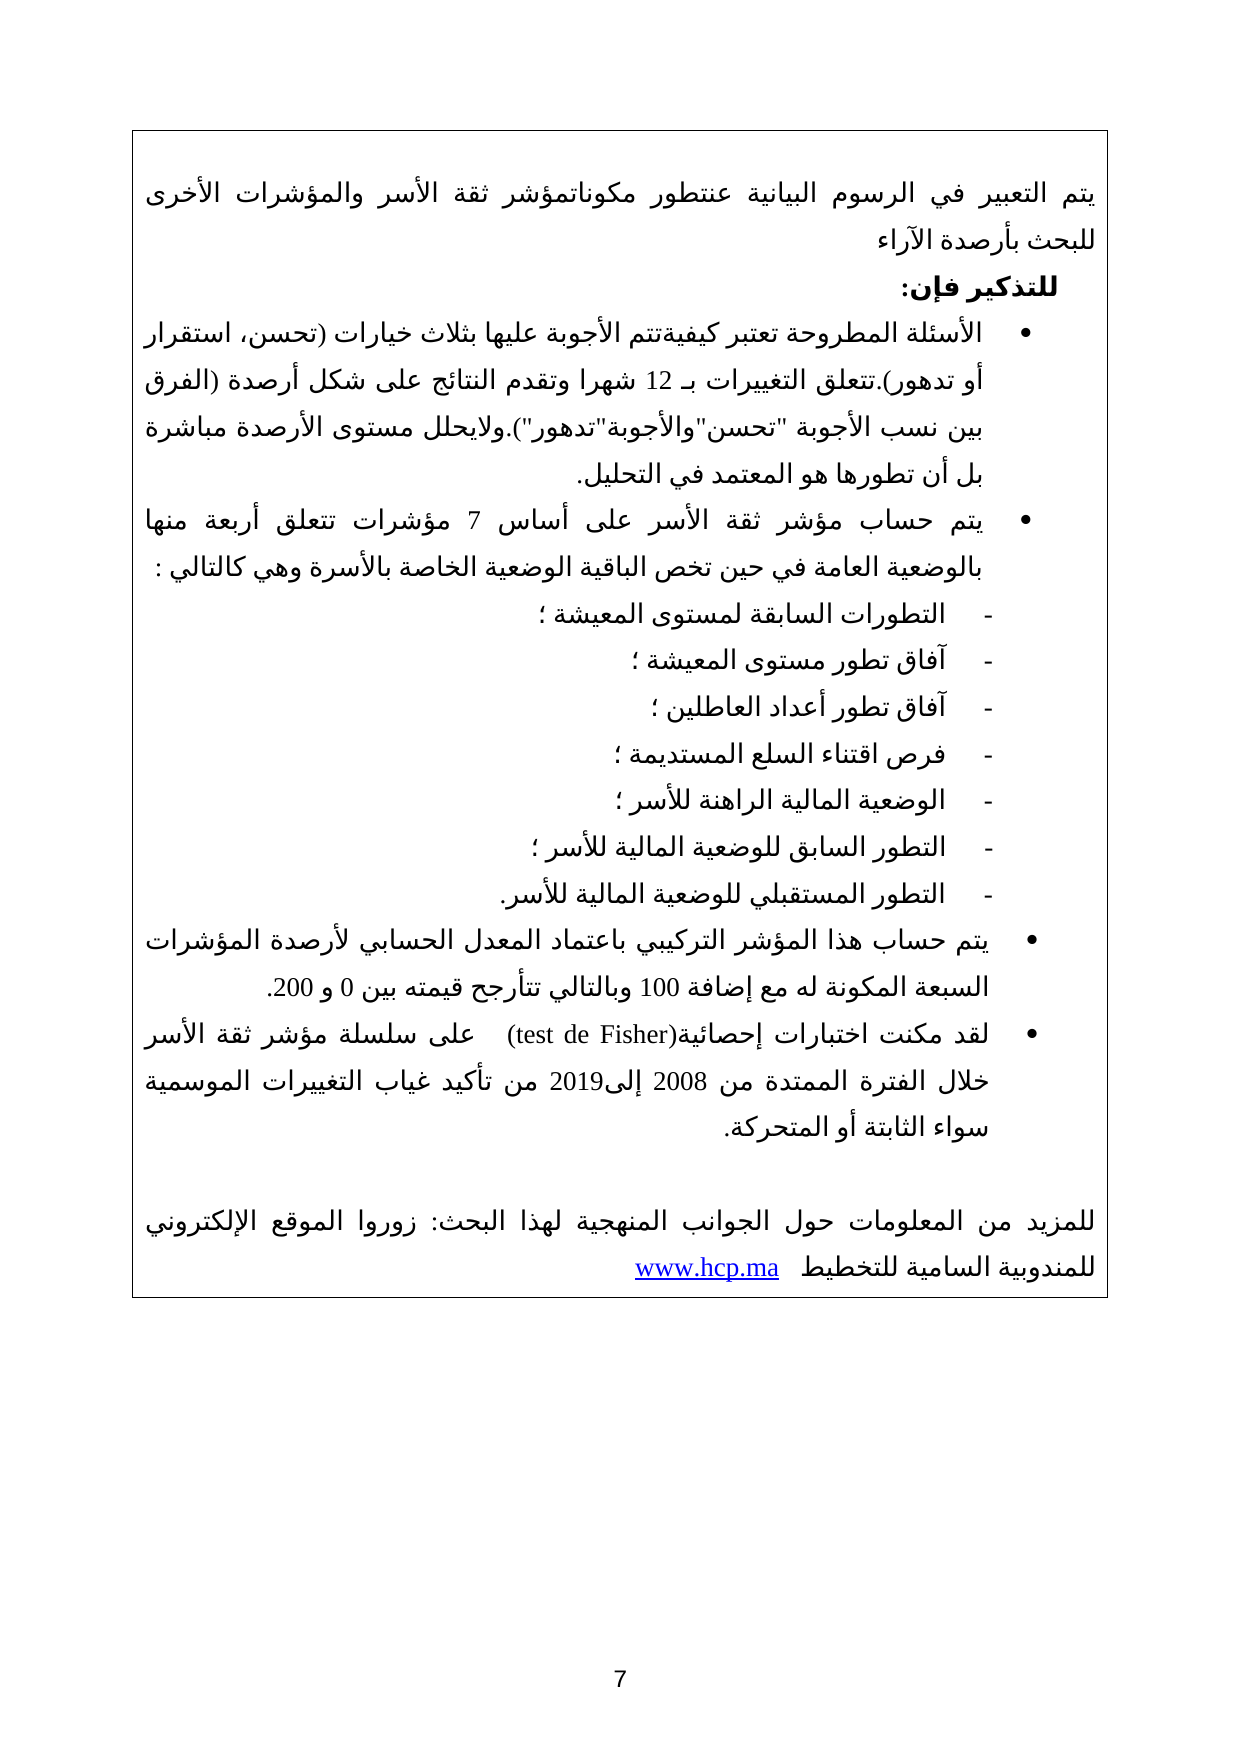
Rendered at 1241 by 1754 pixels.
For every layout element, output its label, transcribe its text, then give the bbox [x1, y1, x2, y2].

table_header يتم التعبير في الرسوم البيانية عنتطور مكوناتمؤشر ثقة الأسر والمؤشرات الأخرى للبحث بأرصدة الآراء للتذكير فإن: الأسئلة المطروحة تعتبر كيفيةتتم الأجوبة عليها بثلاث خيارات (تحسن، استقرار أو تدهور).تتعلق التغييرات بـ 12 شهرا وتقدم النتائج على شكل أرصدة (الفرق بين نسب الأجوبة "تحسن"والأجوبة"تدهور").ولايحلل مستوى الأرصدة مباشرة بل أن تطورها هو المعتمد في التحليل. يتم حساب مؤشر ثقة الأسر على أساس 7 مؤشرات تتعلق أربعة منها بالوضعية العامة في حين تخص الباقية الوضعية الخاصة بالأسرة وهي كالتالي : التطورات السابقة لمستوى المعيشة ؛ آفاق تطور مستوى المعيشة ؛ آفاق تطور أعداد العاطلين ؛ فرص اقتناء السلع المستديمة ؛ الوضعية المالية الراهنة للأسر ؛ التطور السابق للوضعية المالية للأسر ؛ التطور المستقبلي للوضعية المالية للأسر. يتم حساب هذا المؤشر التركيبي باعتماد المعدل الحسابي لأرصدة المؤشرات السبعة المكونة له مع إضافة 100 وبالتالي تتأرجح قيمته بين 0 و 200. لقد مكنت اختبارات إحصائية(test de Fisher) على سلسلة مؤشر ثقة الأسر خلال الفترة الممتدة من 2008 إلى2019 من تأكيد غياب التغييرات الموسمية سواء الثابتة أو المتحركة. للمزيد من المعلومات حول الجوانب المنهجية لهذا البحث: زوروا الموقع الإلكتروني للمندوبية السامية للتخطيط www.hcp.ma [133, 131, 1107, 1297]
